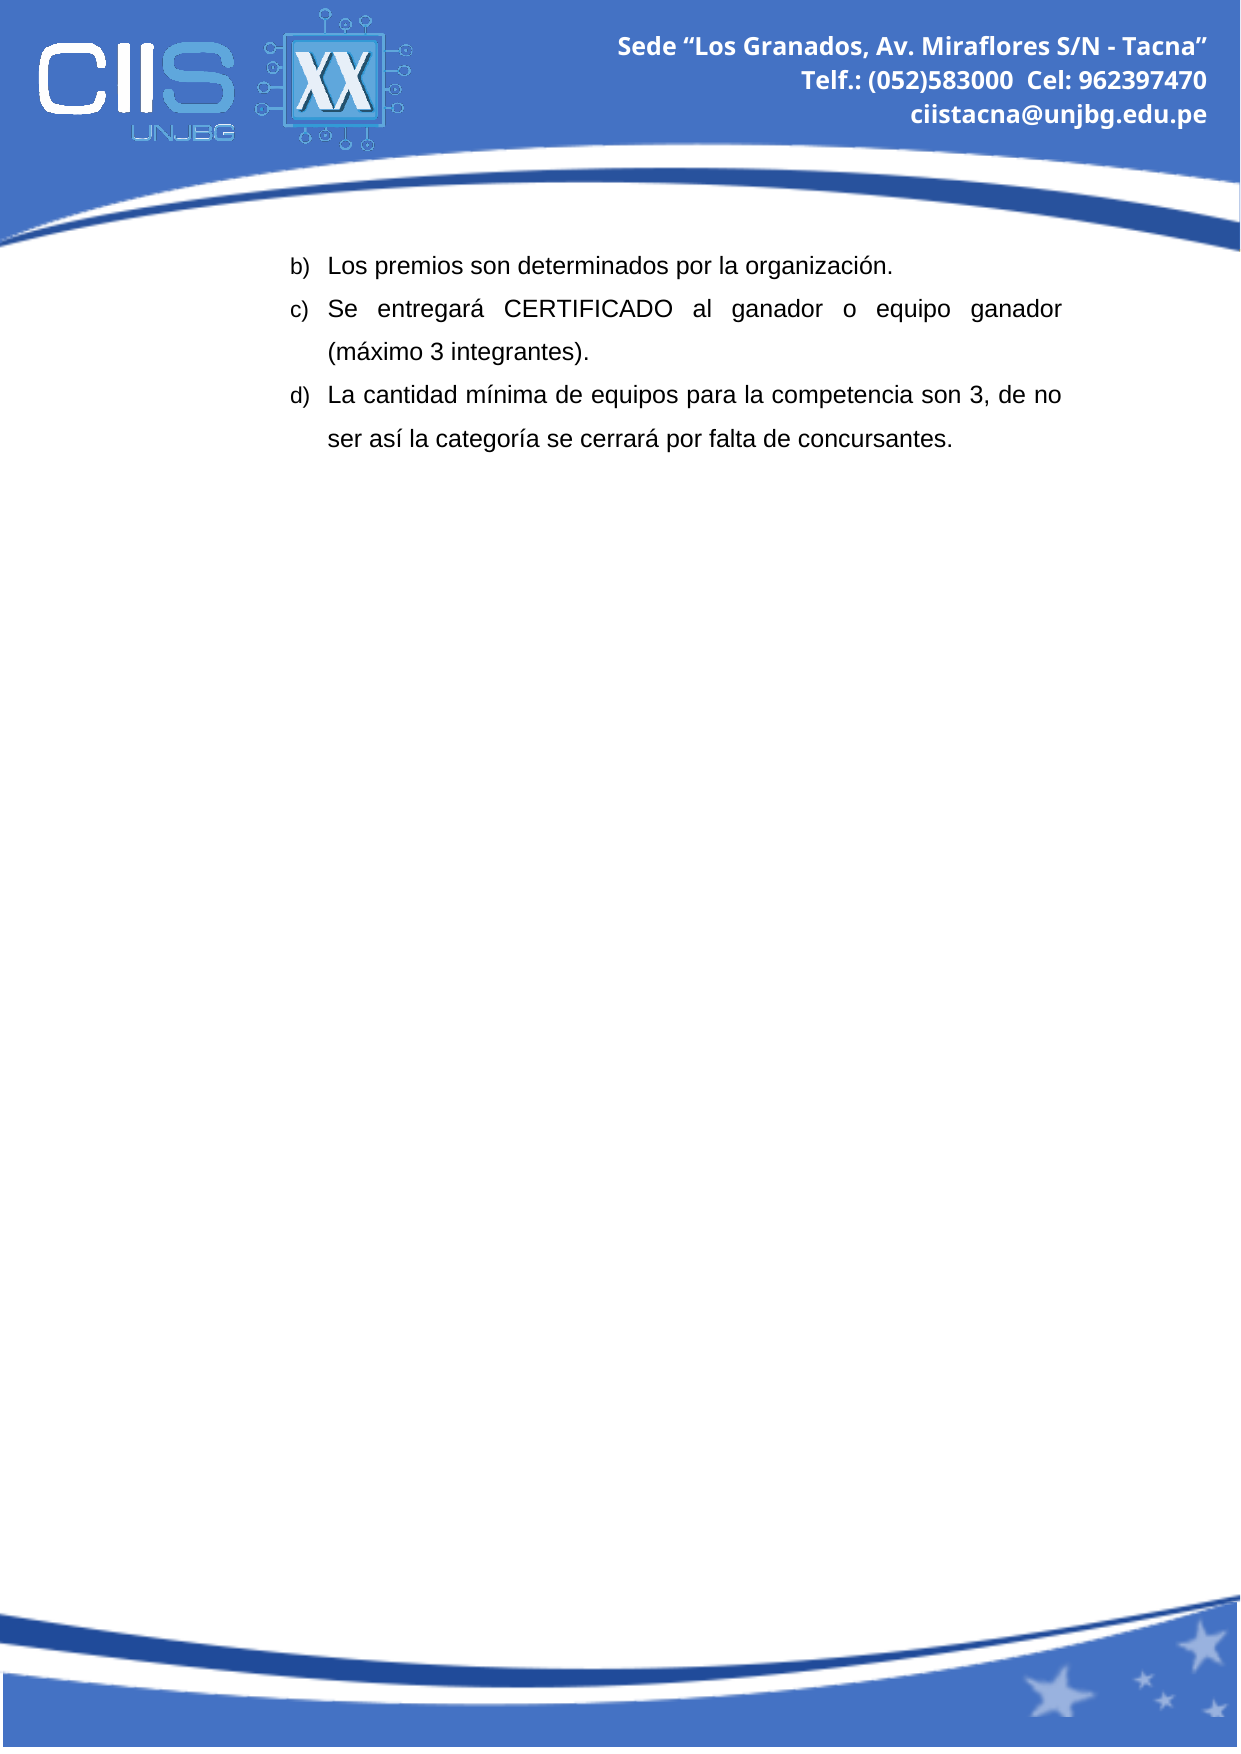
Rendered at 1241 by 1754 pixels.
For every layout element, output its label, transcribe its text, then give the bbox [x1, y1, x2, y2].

list La cantidad mínima de equipos para la competencia son 3, de no ser así la categoría se cerrará por falta de concursantes. [290, 380, 1063, 452]
picture [38, 8, 413, 151]
list Los premios son determinados por la organización. [290, 251, 1063, 280]
list Se entregará CERTIFICADO al ganador o equipo ganador (máximo 3 integrantes). [290, 294, 1063, 366]
